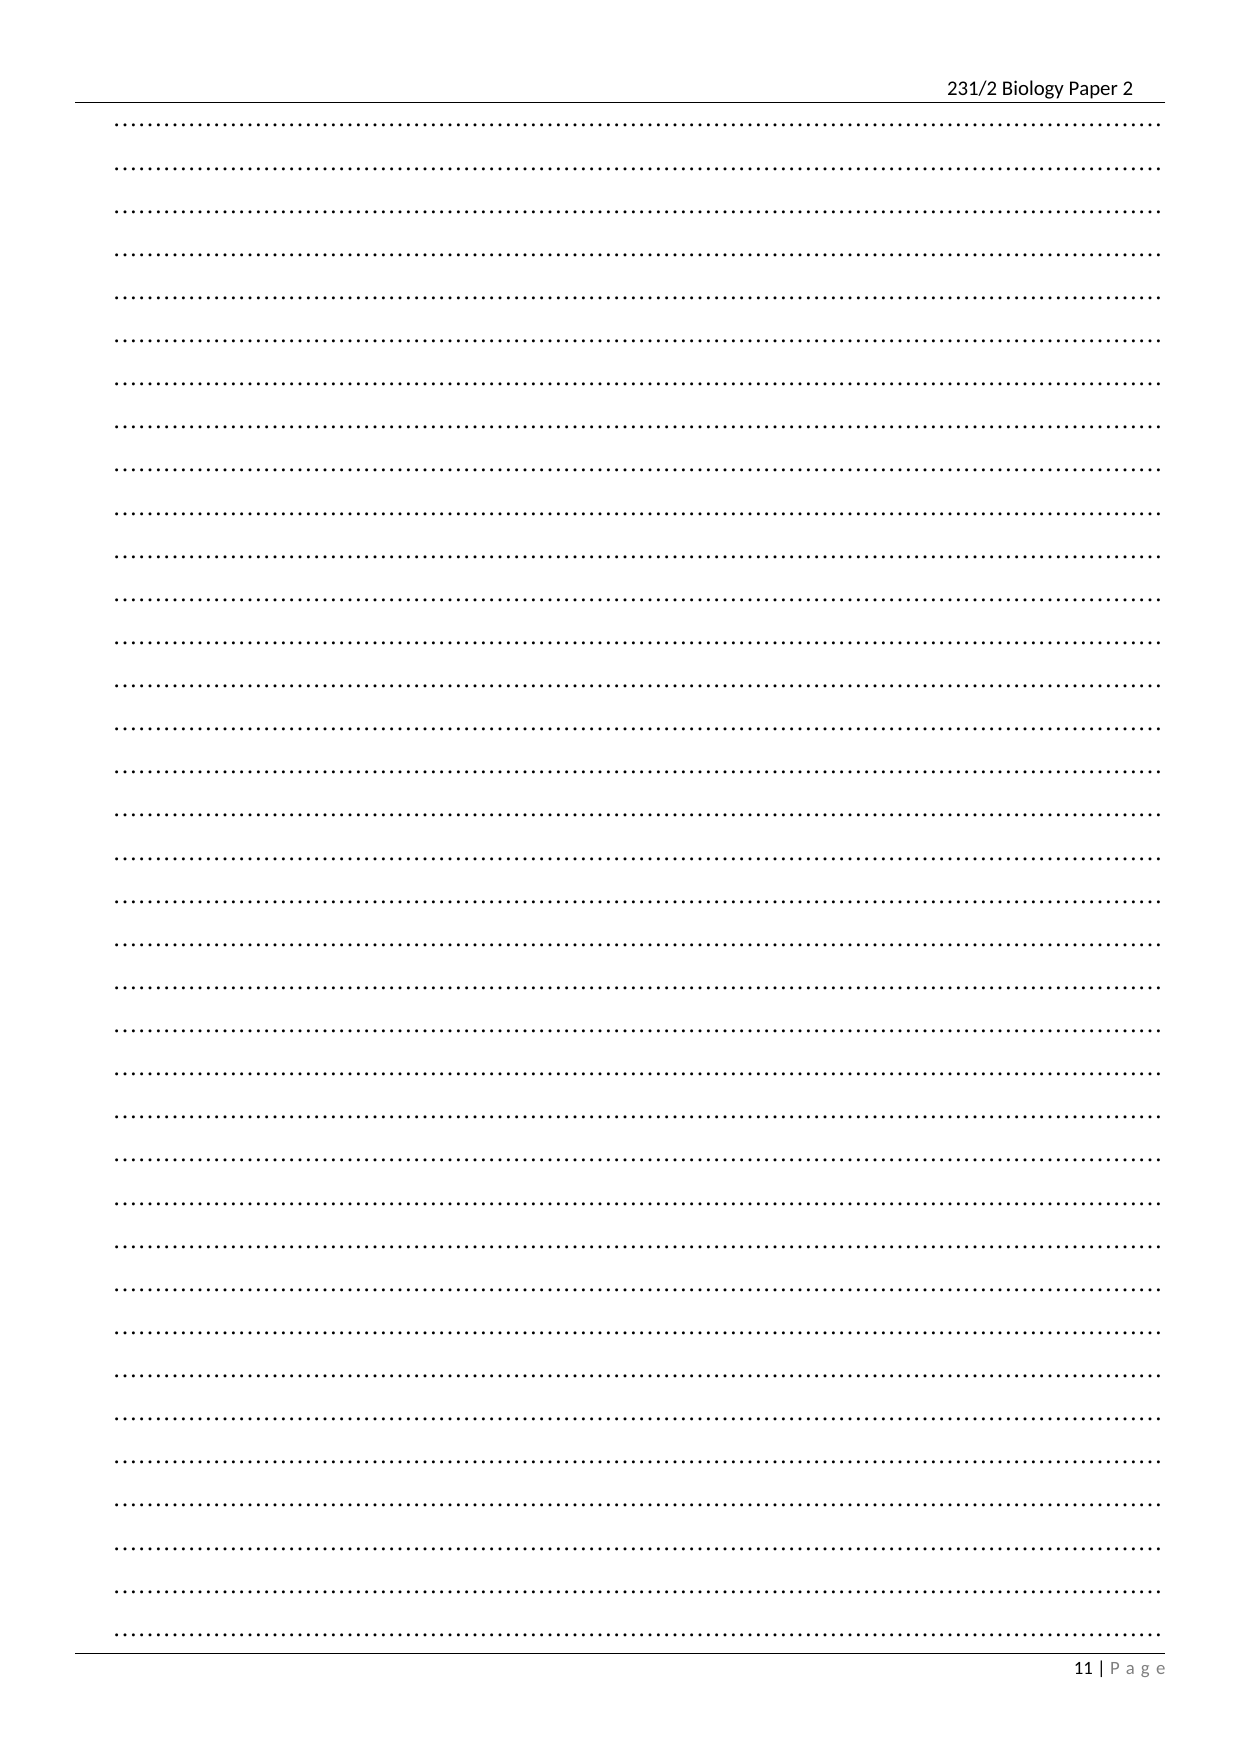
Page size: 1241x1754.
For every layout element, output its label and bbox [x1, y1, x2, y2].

list [112, 103, 1165, 1642]
